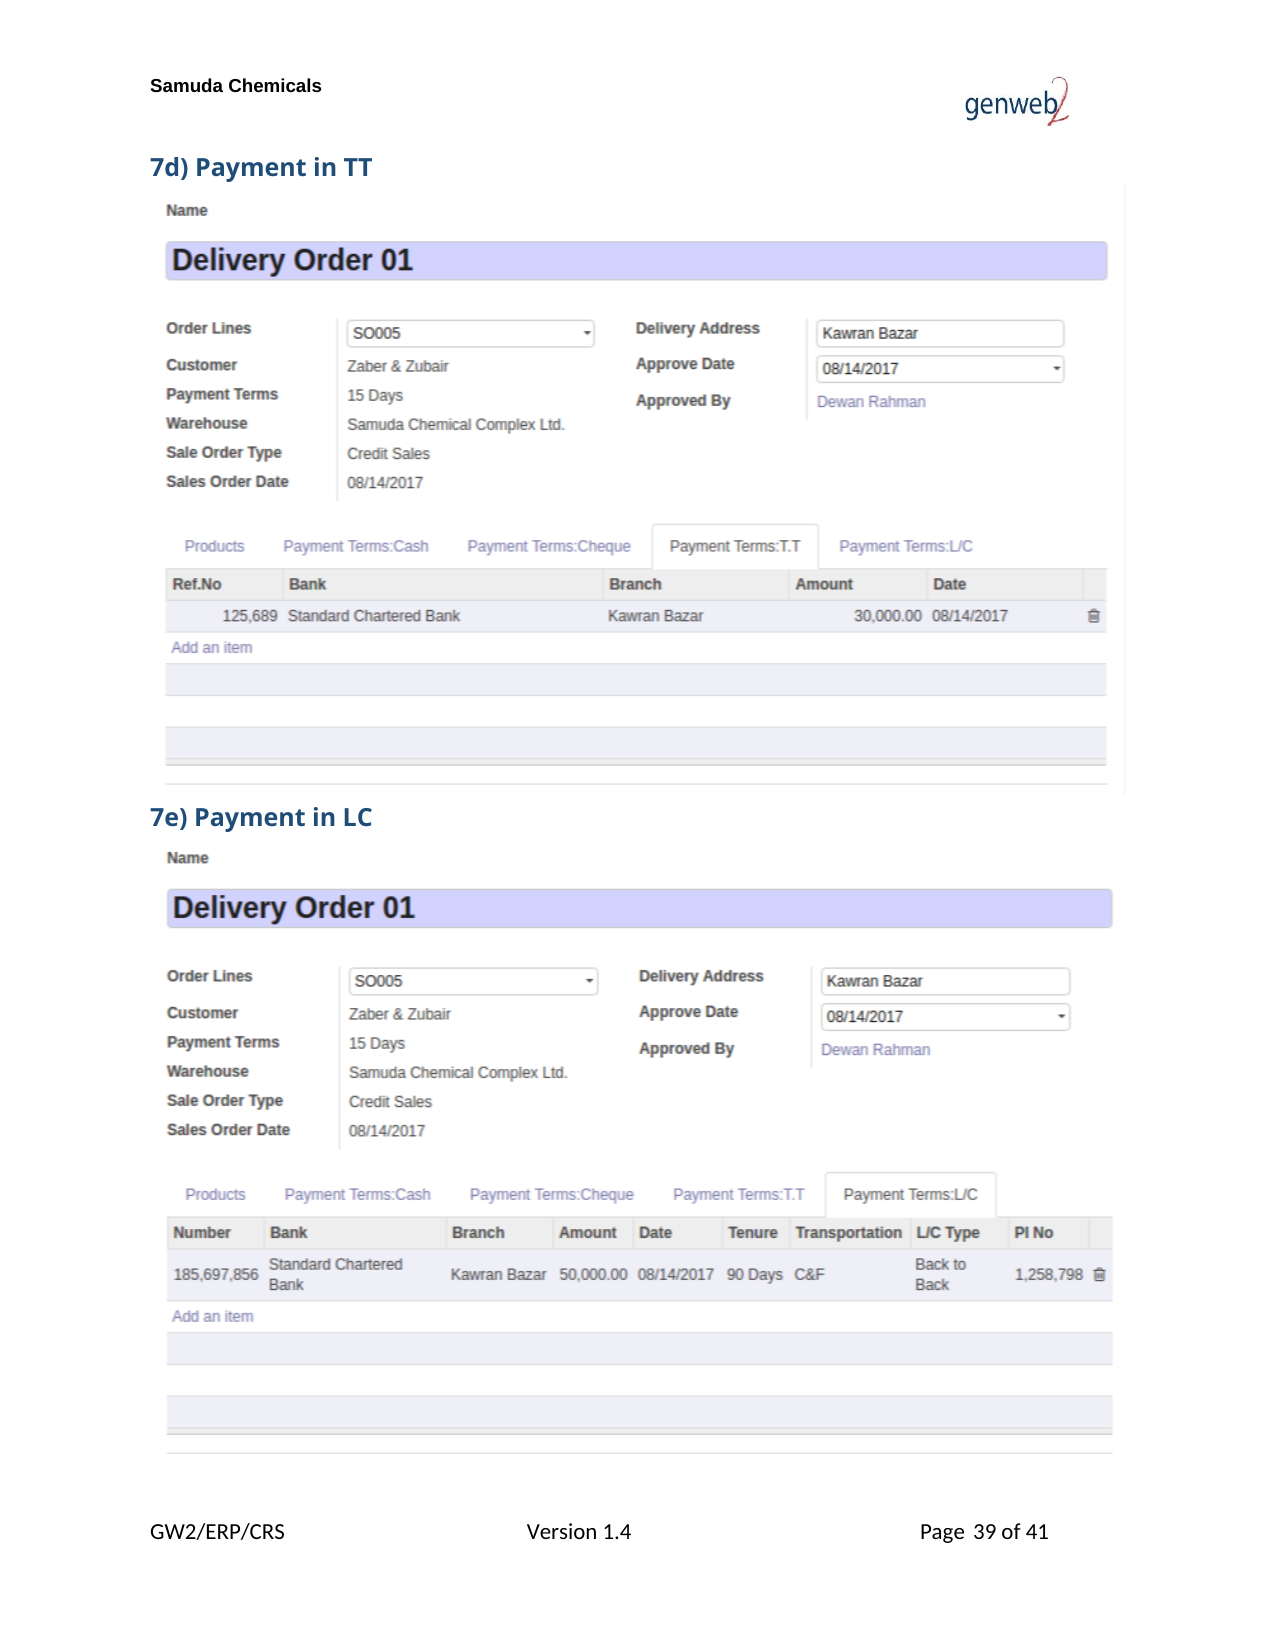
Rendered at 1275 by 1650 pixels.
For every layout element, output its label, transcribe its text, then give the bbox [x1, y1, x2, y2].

picture [965, 76, 1068, 125]
picture [150, 833, 1125, 1482]
subtitle 7e) Payment in LC [150, 799, 1125, 833]
text 7d) Payment in TT [150, 150, 1125, 184]
picture [150, 184, 1125, 795]
